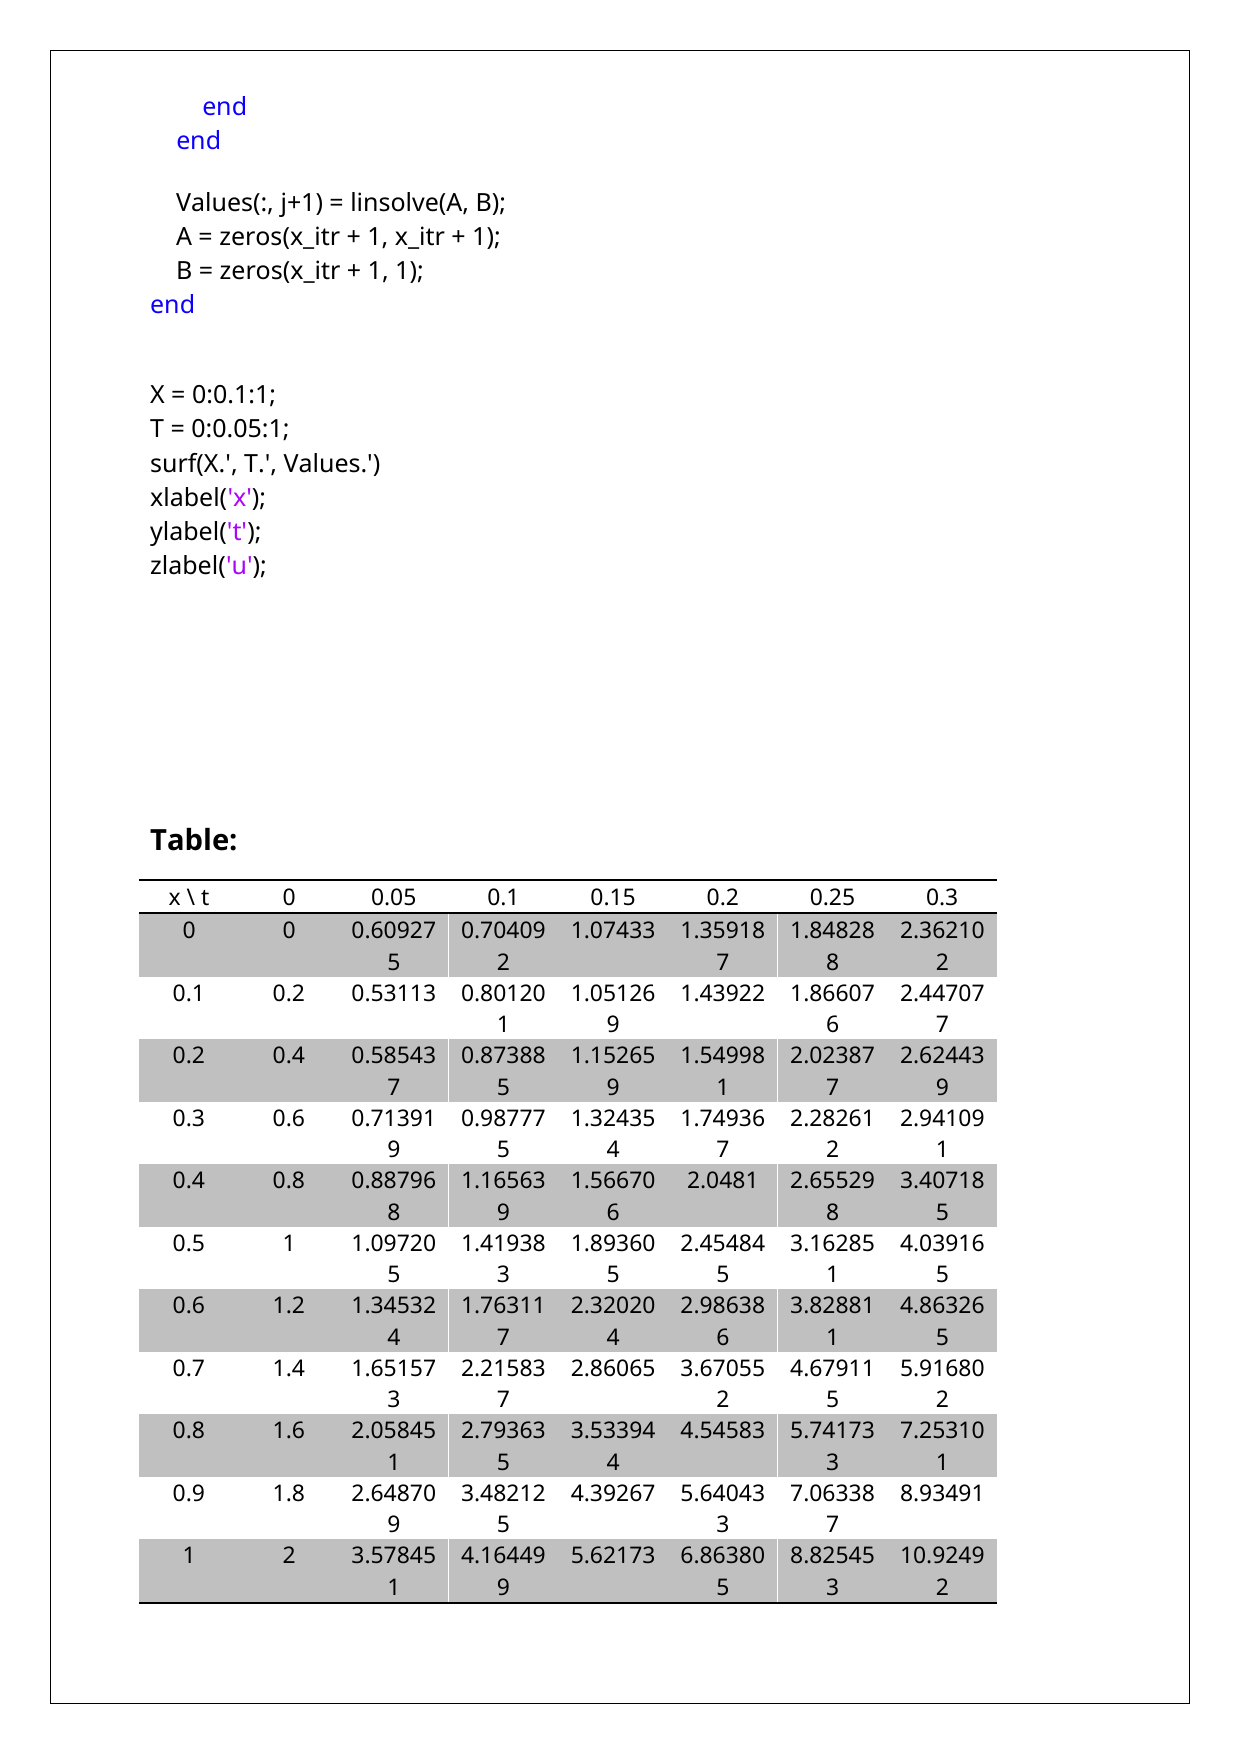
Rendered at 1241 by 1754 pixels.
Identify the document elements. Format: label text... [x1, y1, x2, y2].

table_cell 1.152659 [558, 1039, 668, 1102]
table_cell 0.1 [139, 977, 239, 1039]
table_cell 7.253101 [887, 1414, 997, 1477]
table_header 0.15 [558, 881, 668, 912]
table_cell 0.2 [239, 977, 339, 1039]
table_cell 4.679115 [778, 1352, 887, 1414]
table_cell 2.655298 [778, 1164, 887, 1227]
table_cell 0.5 [139, 1227, 239, 1289]
table_cell 1.549981 [668, 1039, 777, 1102]
table_cell 1.651573 [339, 1352, 448, 1414]
table_header 0.3 [887, 881, 997, 912]
table_header 0.2 [668, 881, 777, 912]
table_cell 2.282612 [778, 1102, 887, 1164]
table_cell 1 [139, 1539, 239, 1602]
table_header x \ t [139, 881, 239, 912]
table_cell 1.165639 [449, 1164, 558, 1227]
table_cell 2.023877 [778, 1039, 887, 1102]
table_cell 2.320204 [558, 1289, 668, 1352]
table_cell 2.362102 [887, 914, 997, 977]
table_cell 1.359187 [668, 914, 777, 977]
table_cell 2.648709 [339, 1477, 448, 1539]
table_cell 3.407185 [887, 1164, 997, 1227]
table_cell 0.887968 [339, 1164, 448, 1227]
table_header 0.1 [449, 881, 558, 912]
table_cell 0.6 [239, 1102, 339, 1164]
text Table: [150, 819, 1090, 859]
table_cell 3.578451 [339, 1539, 448, 1602]
table_cell 2.447077 [887, 977, 997, 1039]
table_cell 3.670552 [668, 1352, 777, 1414]
table_cell 2.0481 [668, 1164, 777, 1227]
table_cell 4.039165 [887, 1227, 997, 1289]
table_cell 0 [239, 914, 339, 977]
table_cell 0.585437 [339, 1039, 448, 1102]
table_cell 1.051269 [558, 977, 668, 1039]
table_cell 4.164499 [449, 1539, 558, 1602]
table_cell 1.848288 [778, 914, 887, 977]
table_cell 8.825453 [778, 1539, 887, 1602]
table_cell 0.873885 [449, 1039, 558, 1102]
table_header 0.25 [778, 881, 887, 912]
table_cell 3.828811 [778, 1289, 887, 1352]
table_cell 1.893605 [558, 1227, 668, 1289]
table_cell 1.345324 [339, 1289, 448, 1352]
table_cell 5.916802 [887, 1352, 997, 1414]
table_cell 2.058451 [339, 1414, 448, 1477]
table_cell 3.533944 [558, 1414, 668, 1477]
table_cell 0 [139, 914, 239, 977]
table_cell 1 [239, 1227, 339, 1289]
table_header 0 [239, 881, 339, 912]
table_cell 1.8 [239, 1477, 339, 1539]
table_cell 0.7 [139, 1352, 239, 1414]
table_cell 7.063387 [778, 1477, 887, 1539]
table_cell 2.793635 [449, 1414, 558, 1477]
table_cell 0.9 [139, 1477, 239, 1539]
table_cell 1.749367 [668, 1102, 777, 1164]
table_cell 1.097205 [339, 1227, 448, 1289]
table_cell 2.986386 [668, 1289, 777, 1352]
table_cell 2.454845 [668, 1227, 777, 1289]
table_cell 10.92492 [887, 1539, 997, 1602]
table_cell 4.39267 [558, 1477, 668, 1539]
table_cell 4.863265 [887, 1289, 997, 1352]
table_cell 0.4 [139, 1164, 239, 1227]
table_cell 1.4 [239, 1352, 339, 1414]
table_cell 1.419383 [449, 1227, 558, 1289]
table_cell 5.741733 [778, 1414, 887, 1477]
table_cell 1.2 [239, 1289, 339, 1352]
table_cell 1.566706 [558, 1164, 668, 1227]
table_cell 0.713919 [339, 1102, 448, 1164]
table_cell 1.866076 [778, 977, 887, 1039]
table_cell 0.6 [139, 1289, 239, 1352]
table_header 0.05 [339, 881, 448, 912]
table_cell 2.215837 [449, 1352, 558, 1414]
table_cell 2.624439 [887, 1039, 997, 1102]
table_cell 2.941091 [887, 1102, 997, 1164]
table_cell 6.863805 [668, 1539, 777, 1602]
table_cell 0.987775 [449, 1102, 558, 1164]
table_cell 8.93491 [887, 1477, 997, 1539]
table_cell 0.609275 [339, 914, 448, 977]
table_cell 5.640433 [668, 1477, 777, 1539]
table_cell 2.86065 [558, 1352, 668, 1414]
table_cell 2 [239, 1539, 339, 1602]
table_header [139, 89, 1078, 581]
table_cell 0.8 [139, 1414, 239, 1477]
table_cell 1.324354 [558, 1102, 668, 1164]
table_cell 1.43922 [668, 977, 777, 1039]
table_cell 1.07433 [558, 914, 668, 977]
table_cell 0.4 [239, 1039, 339, 1102]
table_cell 0.8 [239, 1164, 339, 1227]
table_cell 0.2 [139, 1039, 239, 1102]
table_cell 0.53113 [339, 977, 448, 1039]
table_cell 0.801201 [449, 977, 558, 1039]
table_cell 0.3 [139, 1102, 239, 1164]
table_cell 3.162851 [778, 1227, 887, 1289]
table_cell 1.763117 [449, 1289, 558, 1352]
table_cell 5.62173 [558, 1539, 668, 1602]
table_cell 4.54583 [668, 1414, 777, 1477]
table_cell 1.6 [239, 1414, 339, 1477]
table_cell 0.704092 [449, 914, 558, 977]
table_cell 3.482125 [449, 1477, 558, 1539]
